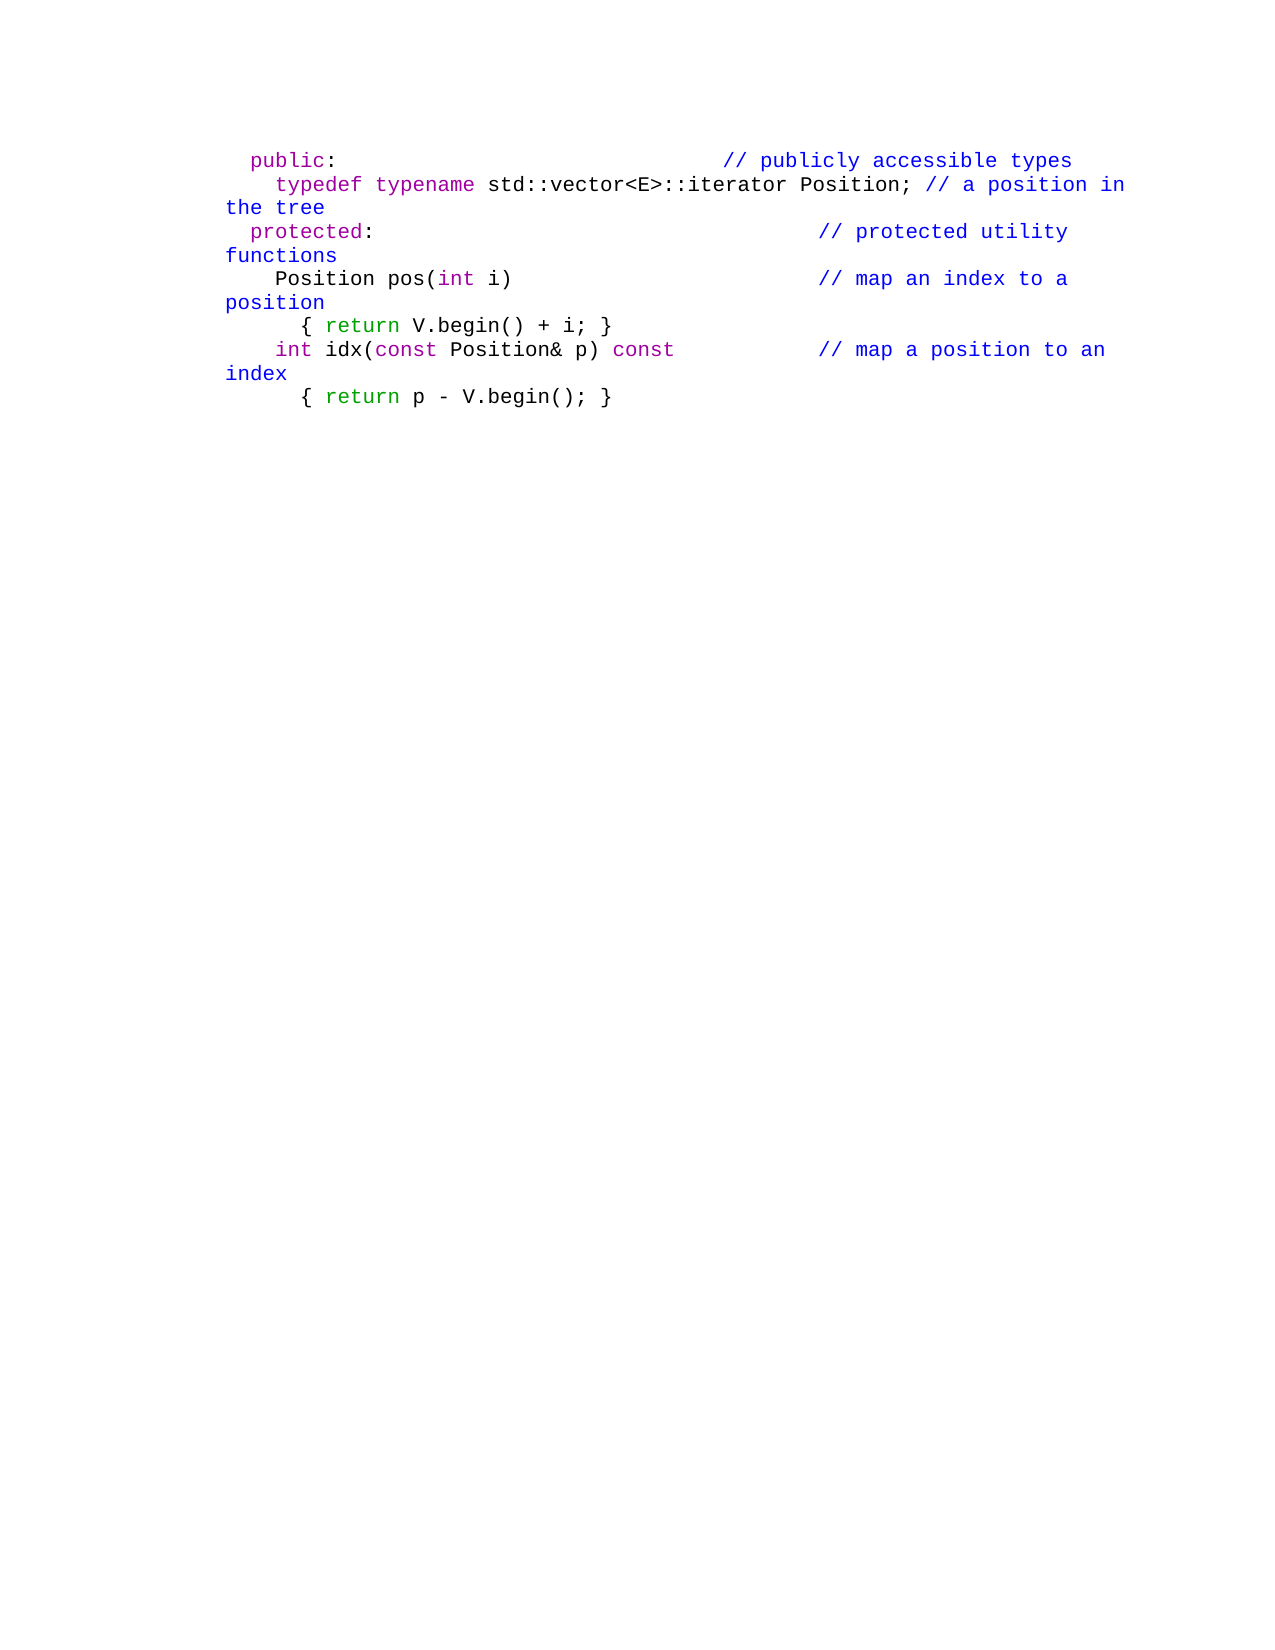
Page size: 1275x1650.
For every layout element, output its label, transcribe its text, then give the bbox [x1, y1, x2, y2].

text Position pos(int i) // map an index to a position [225, 268, 1125, 316]
text public: // publicly accessible types [225, 150, 1125, 174]
text typedef typename std::vector<E>::iterator Position; // a position in the tree [225, 174, 1125, 221]
text protected: // protected utility functions [225, 221, 1125, 268]
text { return p - V.begin(); } [225, 386, 1125, 410]
text int idx(const Position& p) const // map a position to an index [225, 339, 1125, 386]
text { return V.begin() + i; } [225, 316, 1125, 339]
